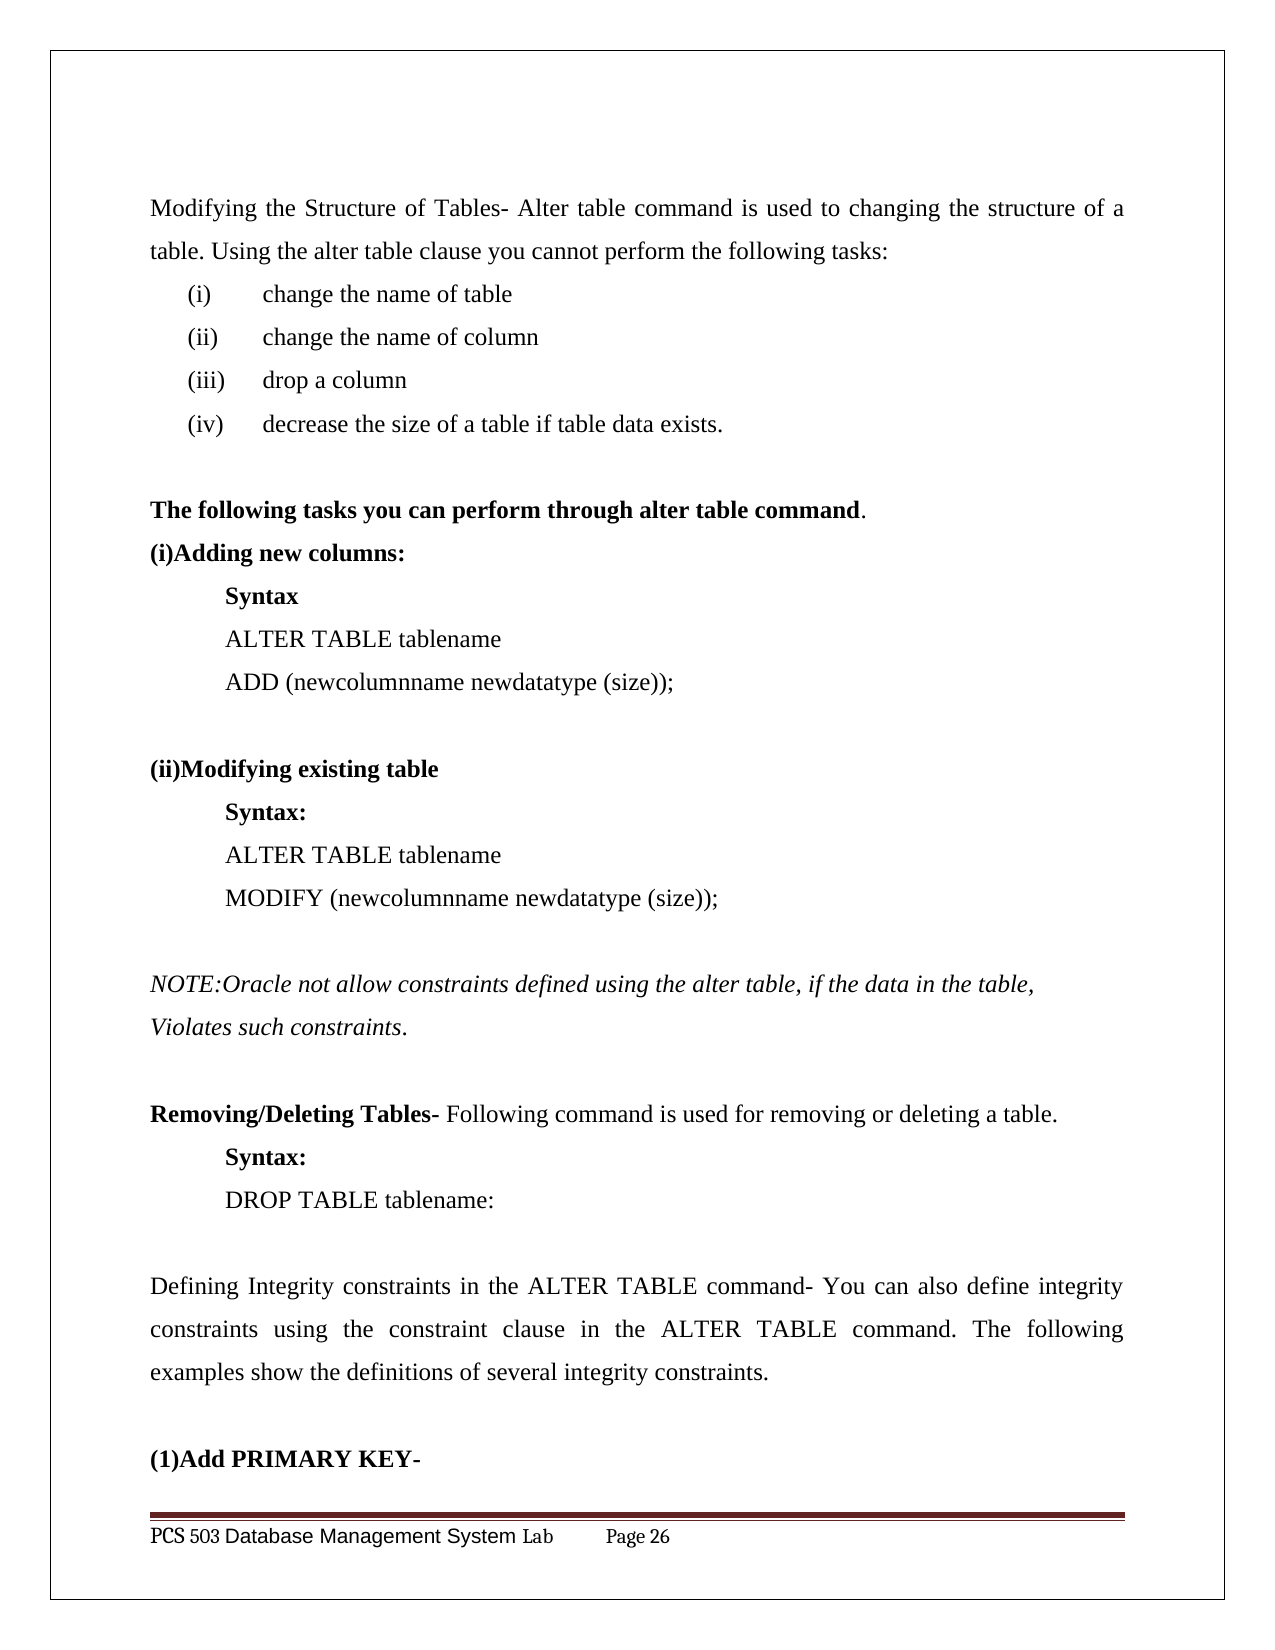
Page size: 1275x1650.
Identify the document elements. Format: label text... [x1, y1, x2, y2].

text Defining Integrity constraints in the ALTER TABLE command- You can also define integrity constraints using the constraint clause in the ALTER TABLE command. The following examples show the definitions of several integrity constraints. [150, 1271, 1125, 1386]
text Violates such constraints. [150, 1012, 1125, 1041]
list change the name of column [187, 322, 1125, 351]
text Removing/Deleting Tables- Following command is used for removing or deleting a table. [150, 1099, 1125, 1127]
text ADD (newcolumnname newdatatype (size)); [225, 667, 1125, 696]
text Modifying the Structure of Tables- Alter table command is used to changing the structure of a table. Using the alter table clause you cannot perform the following tasks: [150, 193, 1125, 265]
text (1)Add PRIMARY KEY- [150, 1444, 1125, 1472]
text NOTE:Oracle not allow constraints defined using the alter table, if the data in the table, [150, 969, 1125, 998]
text Syntax [225, 581, 1125, 610]
text (ii)Modifying existing table [150, 754, 1125, 782]
text MODIFY (newcolumnname newdatatype (size)); [225, 883, 1125, 912]
text ALTER TABLE tablename [225, 840, 1125, 869]
list change the name of table [187, 279, 1125, 308]
list drop a column [187, 366, 1125, 394]
text Syntax: [225, 1142, 1125, 1171]
text DROP TABLE tablename: [225, 1185, 1125, 1214]
text The following tasks you can perform through alter table command. [150, 495, 1125, 524]
text (i)Adding new columns: [150, 538, 1125, 567]
text Syntax: [225, 797, 1125, 826]
text ALTER TABLE tablename [225, 624, 1125, 653]
list decrease the size of a table if table data exists. [187, 409, 1125, 437]
